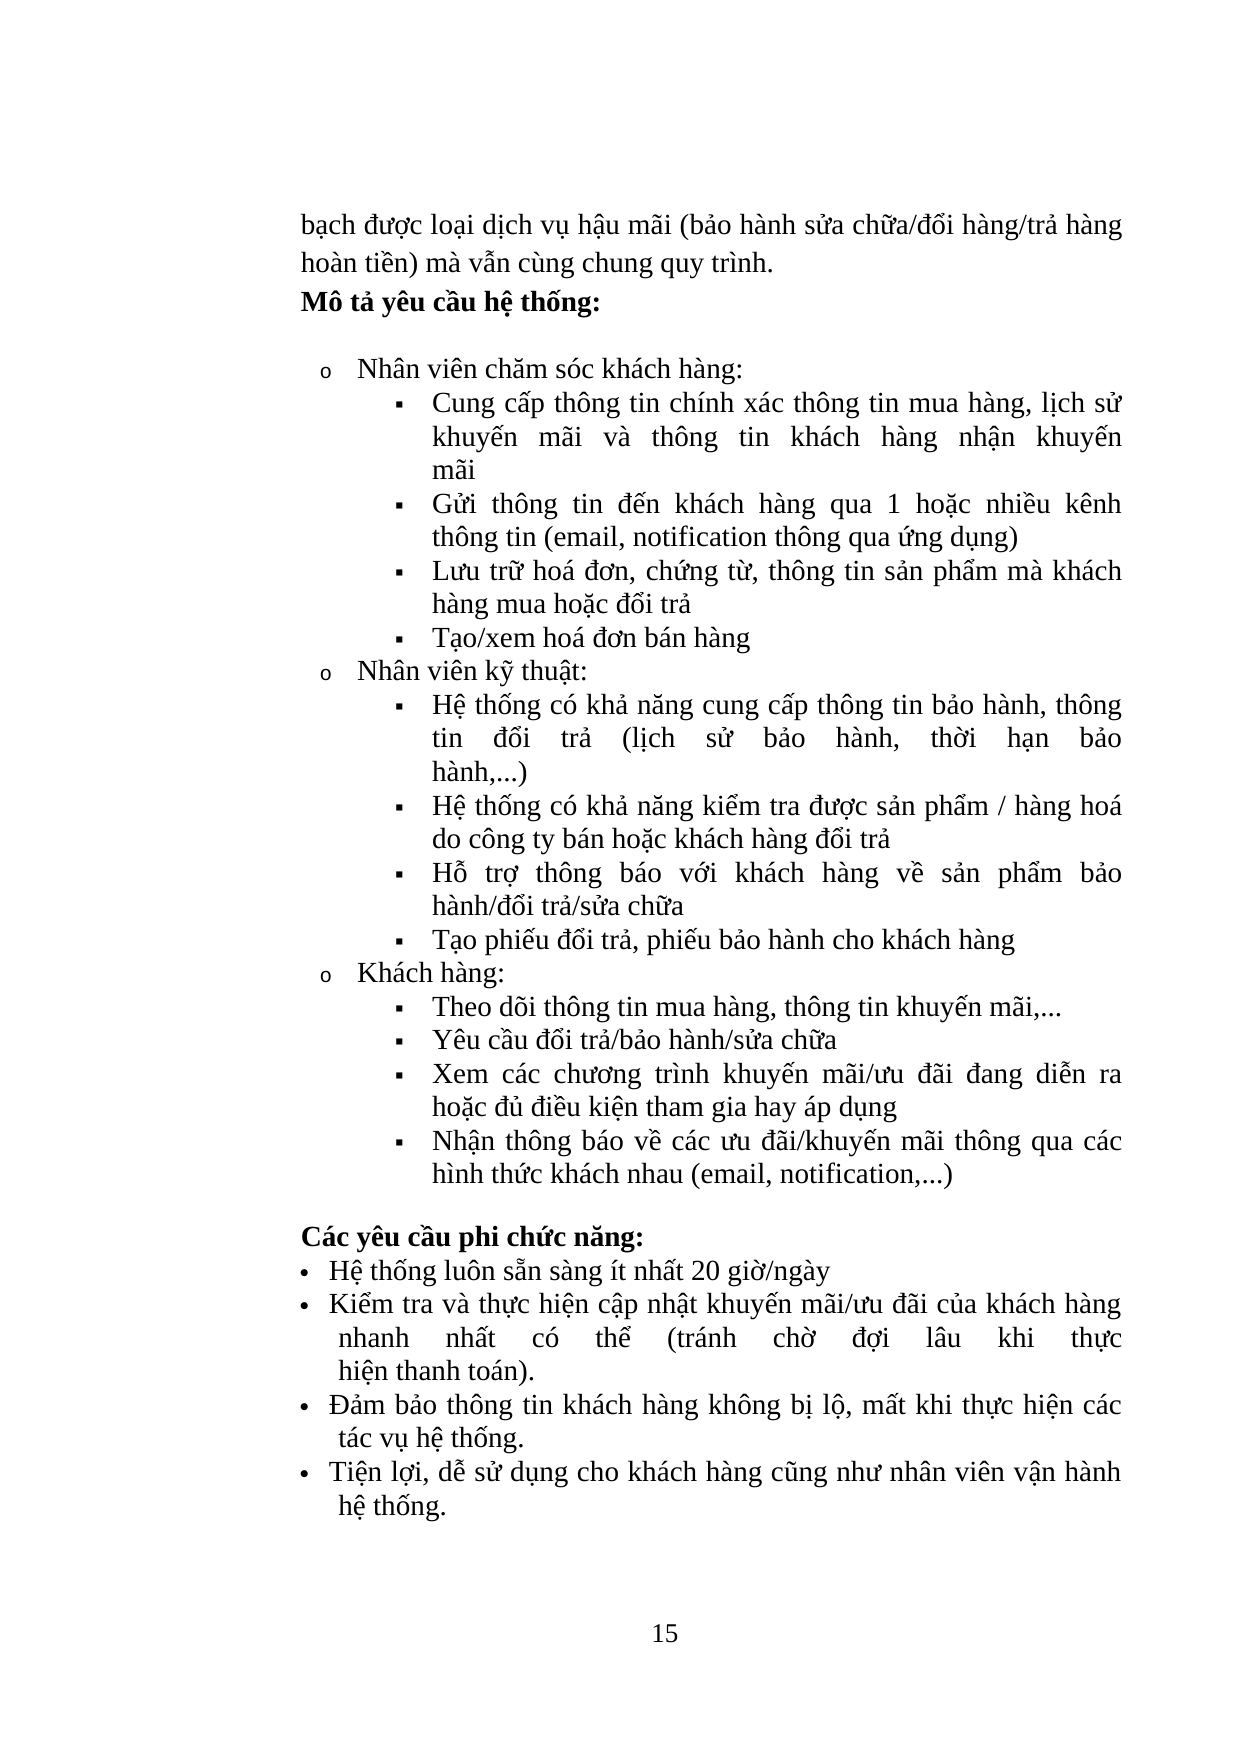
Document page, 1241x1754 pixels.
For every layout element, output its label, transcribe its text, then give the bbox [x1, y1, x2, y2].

list Gửi thông tin đến khách hàng qua 1 hoặc nhiều kênh thông tin (email, notification thông qua ứng dụng) [394, 486, 1122, 553]
list Hệ thống có khả năng cung cấp thông tin bảo hành, thông tin đổi trả (lịch sử bảo hành, thời hạn bảo hành,...) [394, 687, 1122, 788]
list Yêu cầu đổi trả/bảo hành/sửa chữa [394, 1022, 1122, 1056]
list Khách hàng: [319, 955, 1122, 989]
list Đảm bảo thông tin khách hàng không bị lộ, mất khi thực hiện các tác vụ hệ thống. [301, 1387, 1122, 1454]
list Xem các chương trình khuyến mãi/ưu đãi đang diễn ra hoặc đủ điều kiện tham gia hay áp dụng [394, 1056, 1122, 1123]
list Mô tả yêu cầu hệ thống: [301, 284, 1122, 317]
list Tạo/xem hoá đơn bán hàng [394, 620, 1122, 653]
list Nhân viên kỹ thuật: [319, 653, 1122, 687]
list Lưu trữ hoá đơn, chứng từ, thông tin sản phẩm mà khách hàng mua hoặc đổi trả [394, 553, 1122, 620]
list Hệ thống có khả năng kiểm tra được sản phẩm / hàng hoá do công ty bán hoặc khách hàng đổi trả [394, 788, 1122, 855]
list Tiện lợi, dễ sử dụng cho khách hàng cũng như nhân viên vận hành hệ thống. [301, 1454, 1122, 1521]
list Tạo phiếu đổi trả, phiếu bảo hành cho khách hàng [394, 922, 1122, 955]
list Hỗ trợ thông báo với khách hàng về sản phẩm bảo hành/đổi trả/sửa chữa [394, 855, 1122, 922]
list Cung cấp thông tin chính xác thông tin mua hàng, lịch sử khuyến mãi và thông tin khách hàng nhận khuyến mãi [394, 385, 1122, 486]
list Hệ thống luôn sẵn sàng ít nhất 20 giờ/ngày [301, 1253, 1122, 1286]
list Nhận thông báo về các ưu đãi/khuyến mãi thông qua các hình thức khách nhau (email, notification,...) [394, 1123, 1122, 1190]
text Các yêu cầu phi chức năng: [272, 1219, 1122, 1253]
list Kiểm tra và thực hiện cập nhật khuyến mãi/ưu đãi của khách hàng nhanh nhất có thể (tránh chờ đợi lâu khi thực hiện thanh toán). [301, 1286, 1122, 1387]
list Theo dõi thông tin mua hàng, thông tin khuyến mãi,... [394, 989, 1122, 1022]
list Nhân viên chăm sóc khách hàng: [319, 352, 1122, 385]
